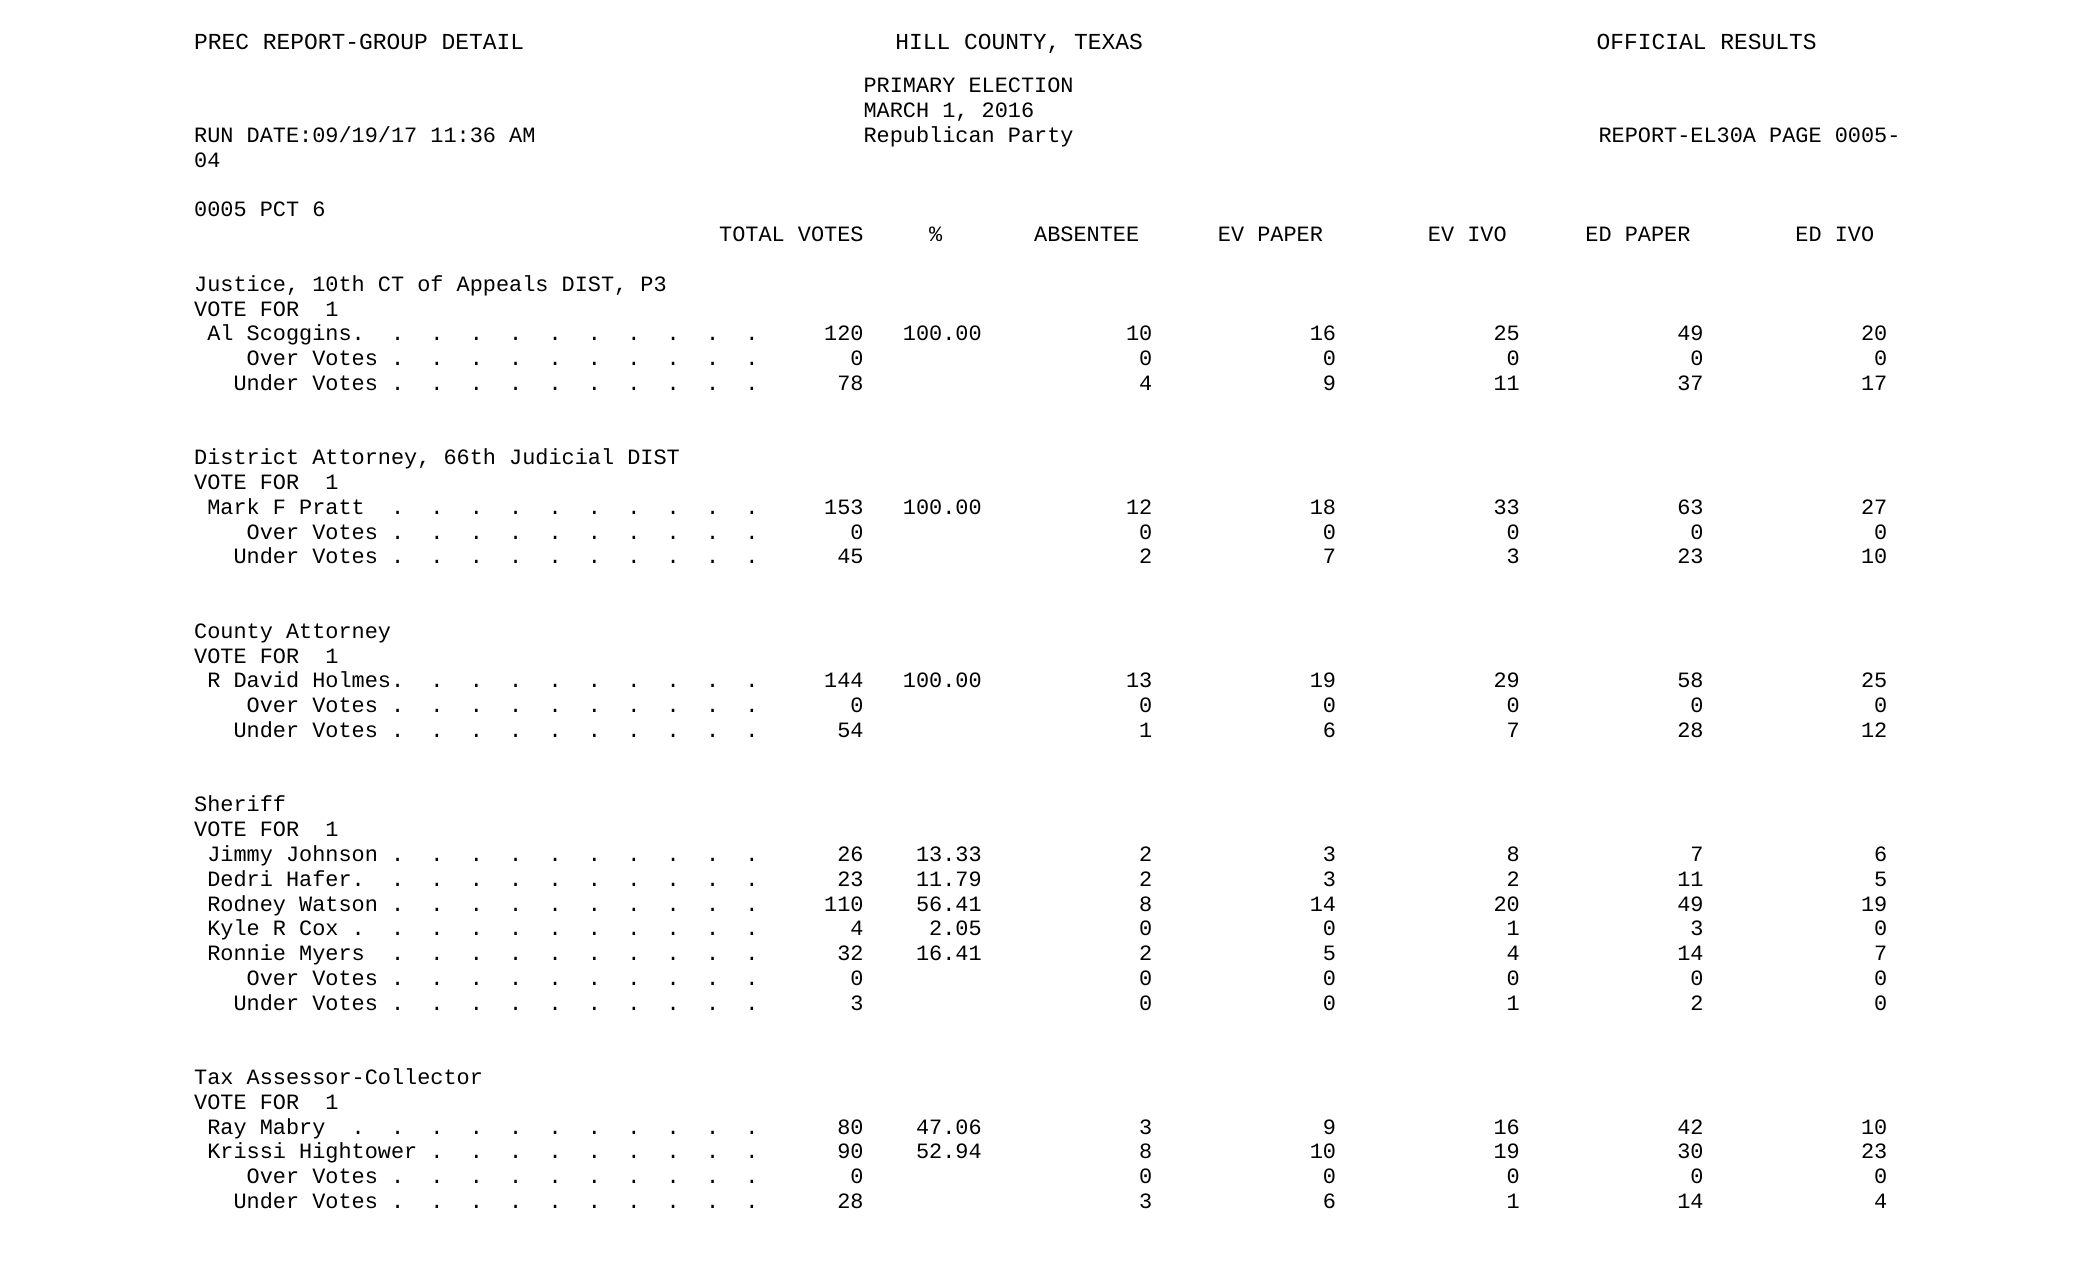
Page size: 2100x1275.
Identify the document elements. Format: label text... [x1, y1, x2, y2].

text VOTE FOR 1 [194, 298, 1906, 322]
text VOTE FOR 1 [194, 1091, 1906, 1116]
text Kyle R Cox . . . . . . . . . . . 4 2.05 0 0 1 3 0 [194, 917, 1906, 942]
text Jimmy Johnson . . . . . . . . . . 26 13.33 2 3 8 7 6 [194, 843, 1906, 868]
text TOTAL VOTES % ABSENTEE EV PAPER EV IVO ED PAPER ED IVO [194, 223, 1906, 248]
text Sheriff [194, 793, 1906, 818]
text R David Holmes. . . . . . . . . . 144 100.00 13 19 29 58 25 [194, 669, 1906, 694]
text Krissi Hightower . . . . . . . . . 90 52.94 8 10 19 30 23 [194, 1141, 1906, 1165]
text Al Scoggins. . . . . . . . . . . 120 100.00 10 16 25 49 20 [194, 322, 1906, 347]
text County Attorney [194, 620, 1906, 645]
text Mark F Pratt . . . . . . . . . . 153 100.00 12 18 33 63 27 [194, 496, 1906, 521]
text Over Votes . . . . . . . . . . 0 0 0 0 0 0 [194, 347, 1906, 372]
text Over Votes . . . . . . . . . . 0 0 0 0 0 0 [194, 521, 1906, 546]
text Ronnie Myers . . . . . . . . . . 32 16.41 2 5 4 14 7 [194, 942, 1906, 967]
text Under Votes . . . . . . . . . . 78 4 9 11 37 17 [194, 372, 1906, 397]
text PRIMARY ELECTION [194, 74, 1906, 99]
text Rodney Watson . . . . . . . . . . 110 56.41 8 14 20 49 19 [194, 893, 1906, 917]
text Under Votes . . . . . . . . . . 54 1 6 7 28 12 [194, 719, 1906, 744]
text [194, 1165, 1906, 1190]
text Dedri Hafer. . . . . . . . . . . 23 11.79 2 3 2 11 5 [194, 868, 1906, 893]
text MARCH 1, 2016 [194, 99, 1906, 124]
text RUN DATE:09/19/17 11:36 AM Republican Party REPORT-EL30A PAGE 0005-04 [194, 124, 1906, 174]
text Over Votes . . . . . . . . . . 0 0 0 0 0 0 [194, 694, 1906, 719]
text VOTE FOR 1 [194, 818, 1906, 843]
text District Attorney, 66th Judicial DIST [194, 446, 1906, 471]
text Justice, 10th CT of Appeals DIST, P3 [194, 273, 1906, 298]
text Under Votes . . . . . . . . . . 45 2 7 3 23 10 [194, 546, 1906, 570]
text Under Votes . . . . . . . . . . 28 3 6 1 14 4 [194, 1190, 1906, 1215]
text Under Votes . . . . . . . . . . 3 0 0 1 2 0 [194, 992, 1906, 1017]
text Ray Mabry . . . . . . . . . . . 80 47.06 3 9 16 42 10 [194, 1116, 1906, 1141]
text Over Votes . . . . . . . . . . 0 0 0 0 0 0 [194, 967, 1906, 992]
text VOTE FOR 1 [194, 471, 1906, 496]
text VOTE FOR 1 [194, 645, 1906, 669]
text Tax Assessor-Collector [194, 1066, 1906, 1091]
text Under Votes . . . . . . . . . . 20 0 0 2 11 7 PREC REPORT-GROUP DETAIL HILL COUNTY, TEXAS OFFICIAL RESULTS [194, 30, 1906, 56]
text 0005 PCT 6 [194, 198, 1906, 223]
